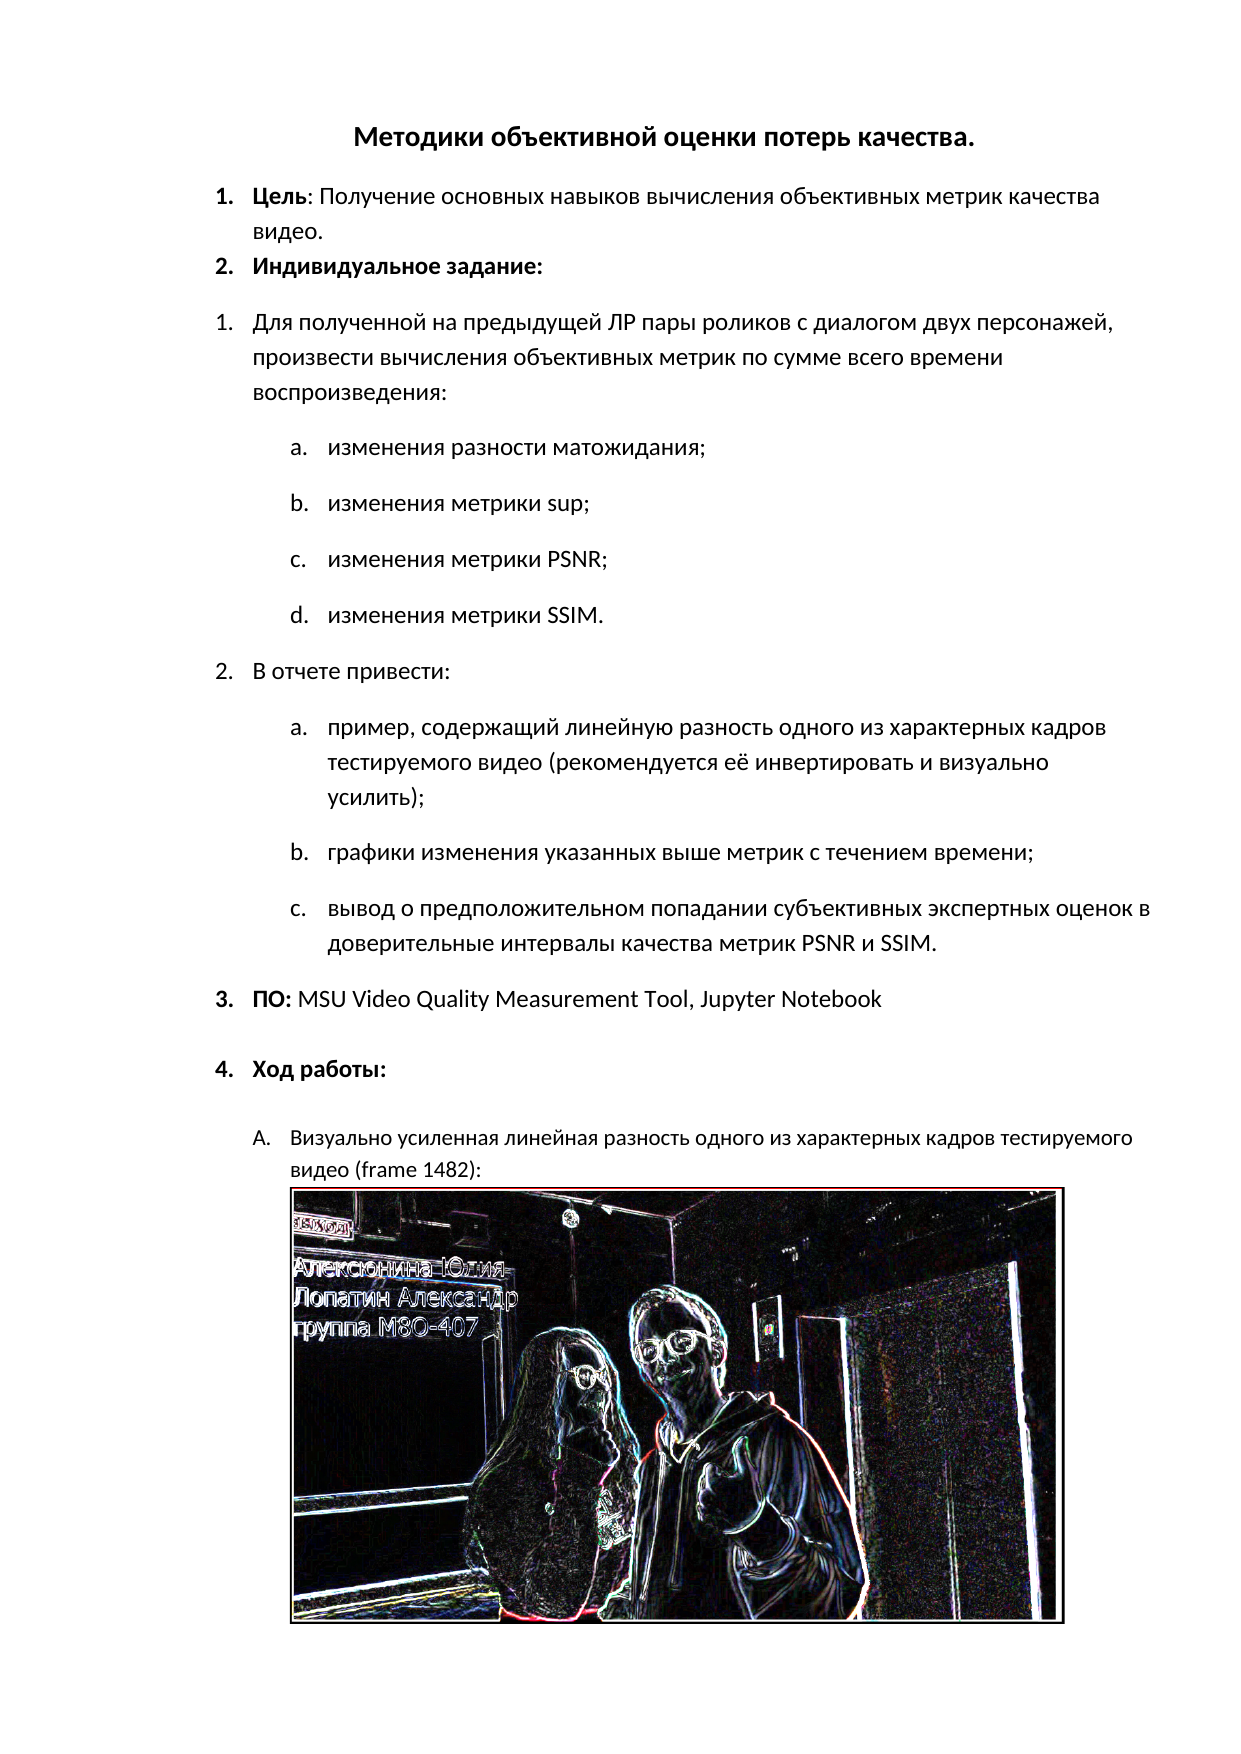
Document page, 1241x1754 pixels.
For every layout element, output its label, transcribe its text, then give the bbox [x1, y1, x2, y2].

list изменения метрики PSNR; [290, 543, 1152, 574]
list изменения метрики SSIM. [290, 599, 1152, 629]
list пример, содержащий линейную разность одного из характерных кадров тестируемого видео (рекомендуется её инвертировать и визуально усилить); [290, 711, 1152, 811]
text Методики объективной оценки потерь качества. [177, 118, 1152, 154]
list Визуально усиленная линейная разность одного из характерных кадров тестируемого видео (frame 1482): [252, 1123, 1152, 1183]
list графики изменения указанных выше метрик с течением времени; [290, 837, 1152, 867]
list В отчете привести: [215, 655, 1152, 685]
list ПО: MSU Video Quality Measurement Tool, Jupyter Notebook [215, 983, 1152, 1014]
list Для полученной на предыдущей ЛР пары роликов с диалогом двух персонажей, произвести вычисления объективных метрик по сумме всего времени воспроизведения: [215, 306, 1152, 406]
picture [289, 1187, 1065, 1624]
list изменения разности матожидания; [290, 432, 1152, 462]
list изменения метрики sup; [290, 487, 1152, 518]
list вывод о предположительном попадании субъективных экспертных оценок в доверительные интервалы качества метрик PSNR и SSIM. [290, 892, 1152, 958]
list Цель: Получение основных навыков вычисления объективных метрик качества видео. [215, 180, 1152, 245]
list Индивидуальное задание: [215, 250, 1152, 280]
list Ход работы: [215, 1053, 1152, 1084]
